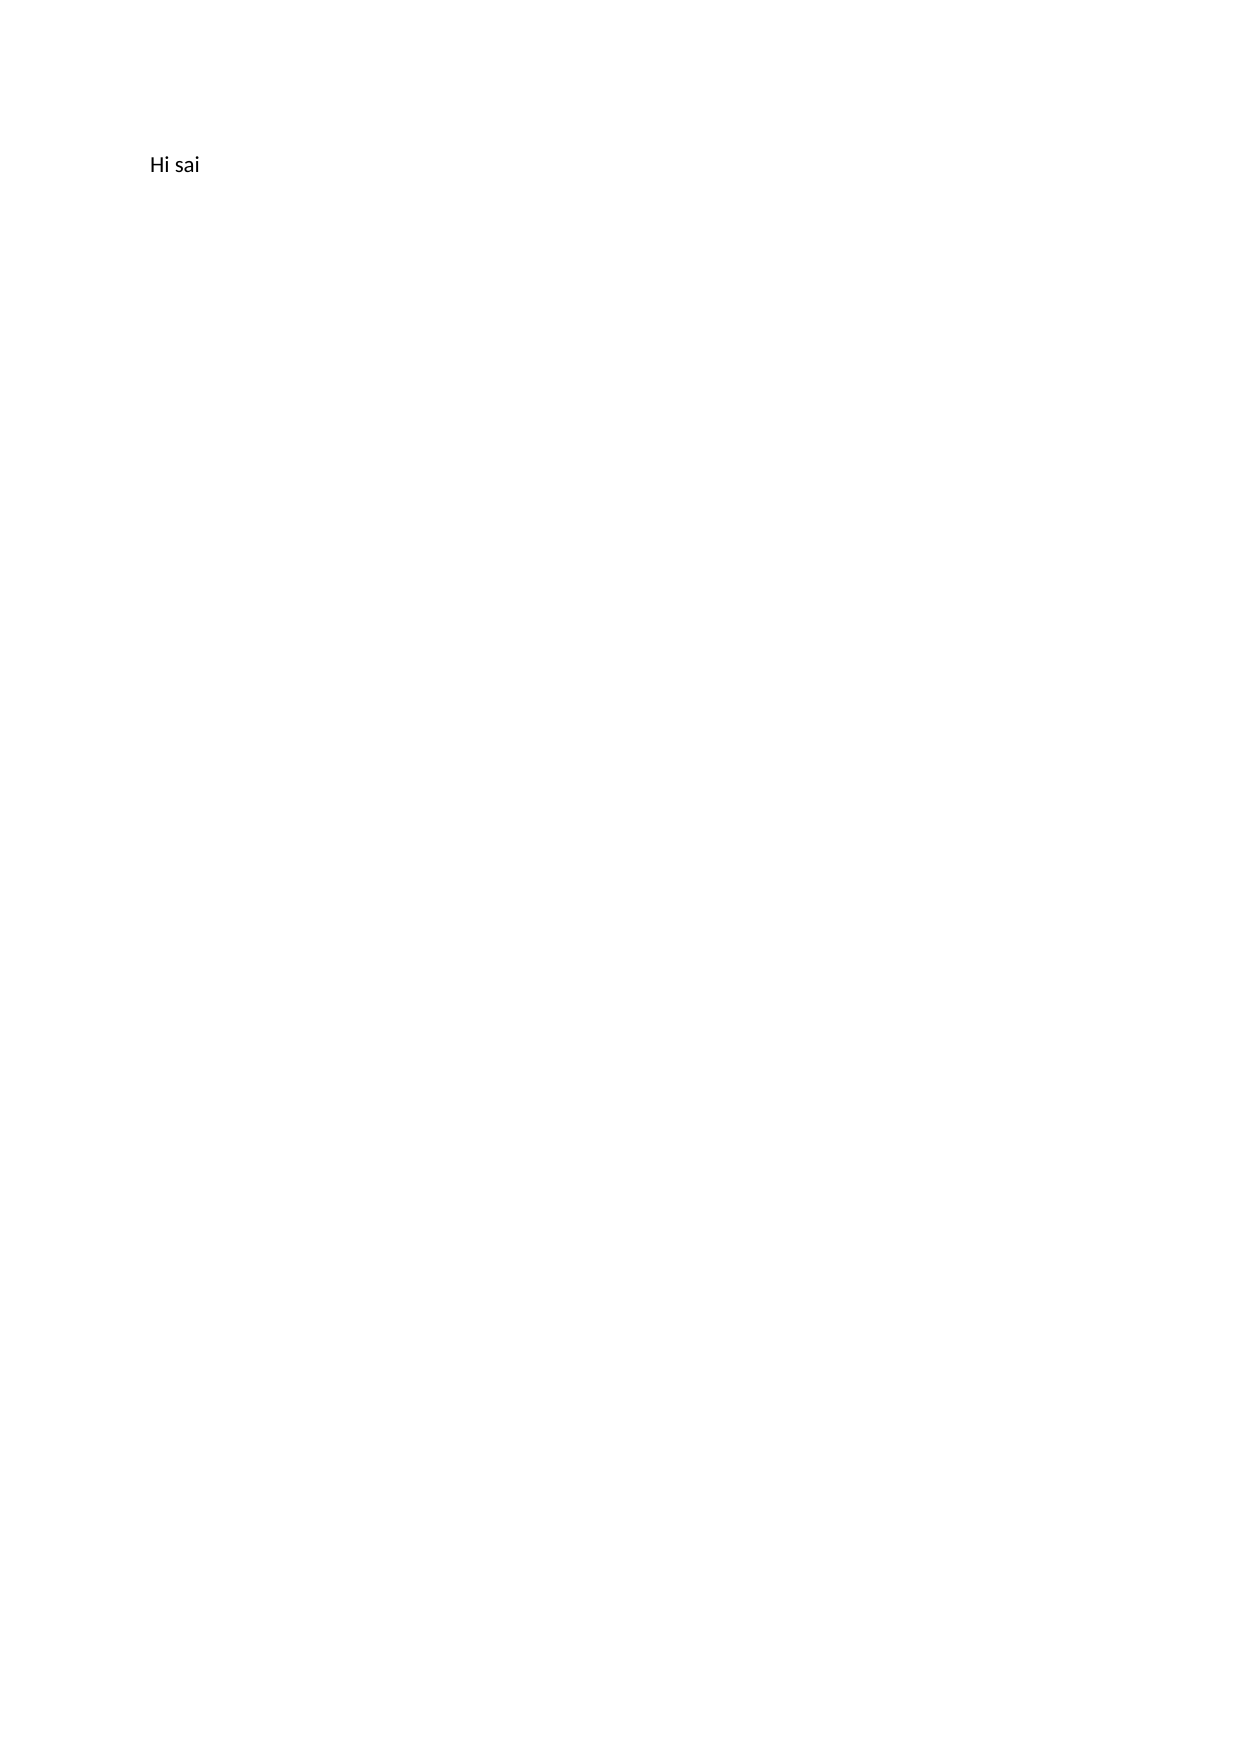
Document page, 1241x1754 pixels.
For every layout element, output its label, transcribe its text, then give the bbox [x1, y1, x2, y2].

text Hi sai [150, 150, 1090, 178]
